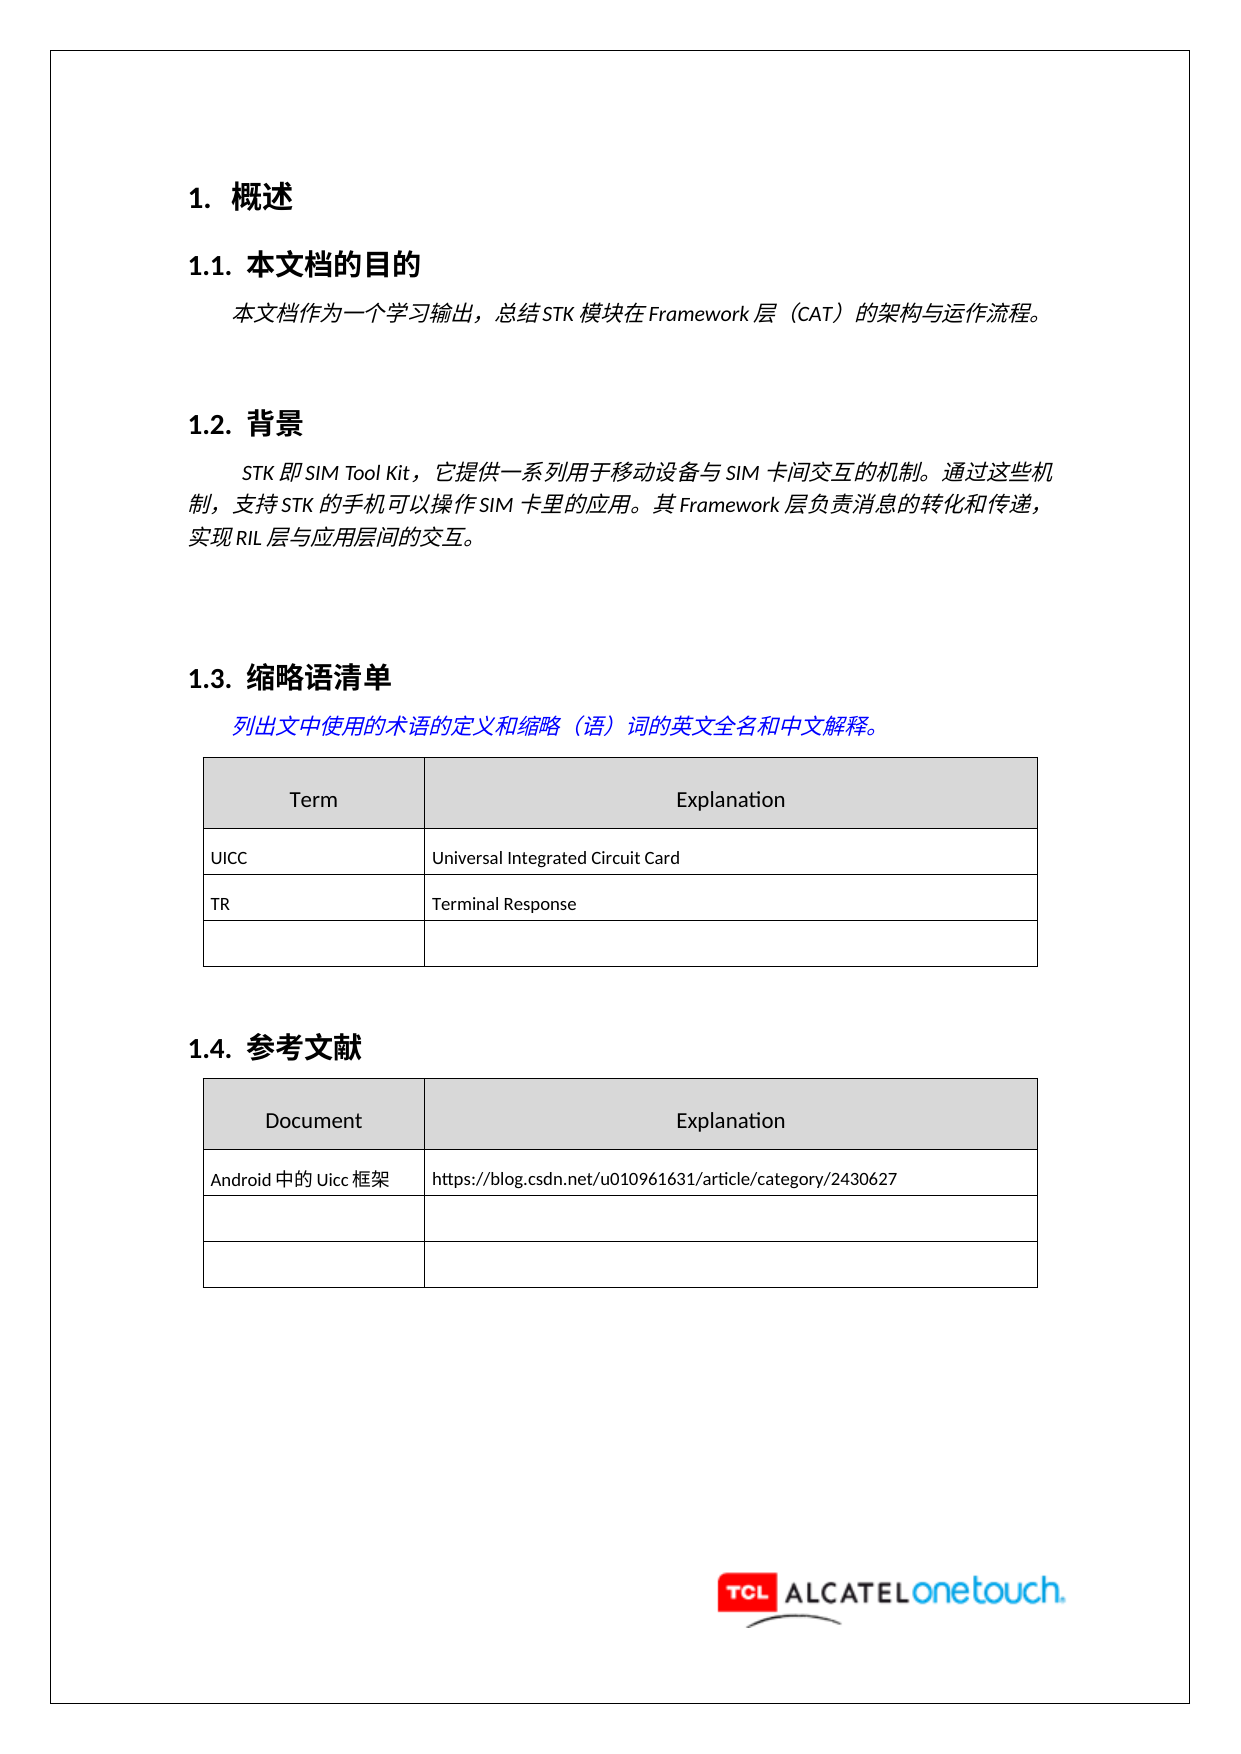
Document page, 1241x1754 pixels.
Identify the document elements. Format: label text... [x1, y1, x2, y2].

table_header Term [204, 758, 424, 828]
table_cell Terminal Response [425, 875, 1037, 920]
table_cell [204, 1242, 424, 1287]
subtitle 概述 [187, 162, 1053, 227]
table_cell [204, 921, 424, 966]
table_header Explanation [425, 758, 1037, 828]
text STK即SIM Tool Kit，它提供一系列用于移动设备与SIM卡间交互的机制。通过这些机制，支持STK的手机可以操作SIM卡里的应用。其Framework层负责消息的转化和传递，实现RIL层与应用层间的交互。 [187, 454, 1053, 552]
table_cell [425, 921, 1037, 966]
table_header Document [204, 1079, 424, 1149]
table_cell Android中的Uicc框架 [204, 1150, 424, 1195]
table_cell https://blog.csdn.net/u010961631/article/category/2430627 [425, 1150, 1037, 1195]
table_cell [425, 1196, 1037, 1241]
list 列出文中使用的术语的定义和缩略（语）词的英文全名和中文解释。 [187, 708, 1053, 741]
table_cell [204, 1196, 424, 1241]
table_cell TR [204, 875, 424, 920]
list 参考文献 [187, 1013, 1053, 1078]
list 背景 [187, 389, 1053, 454]
list 本文档的目的 [187, 230, 1053, 295]
table_header Explanation [425, 1079, 1037, 1149]
table_cell [425, 1242, 1037, 1287]
list 缩略语清单 [187, 643, 1053, 708]
table_cell UICC [204, 829, 424, 874]
picture [712, 1565, 1074, 1628]
text 本文档作为一个学习输出，总结STK模块在Framework层（CAT）的架构与运作流程。 [187, 295, 1053, 328]
table_cell Universal Integrated Circuit Card [425, 829, 1037, 874]
